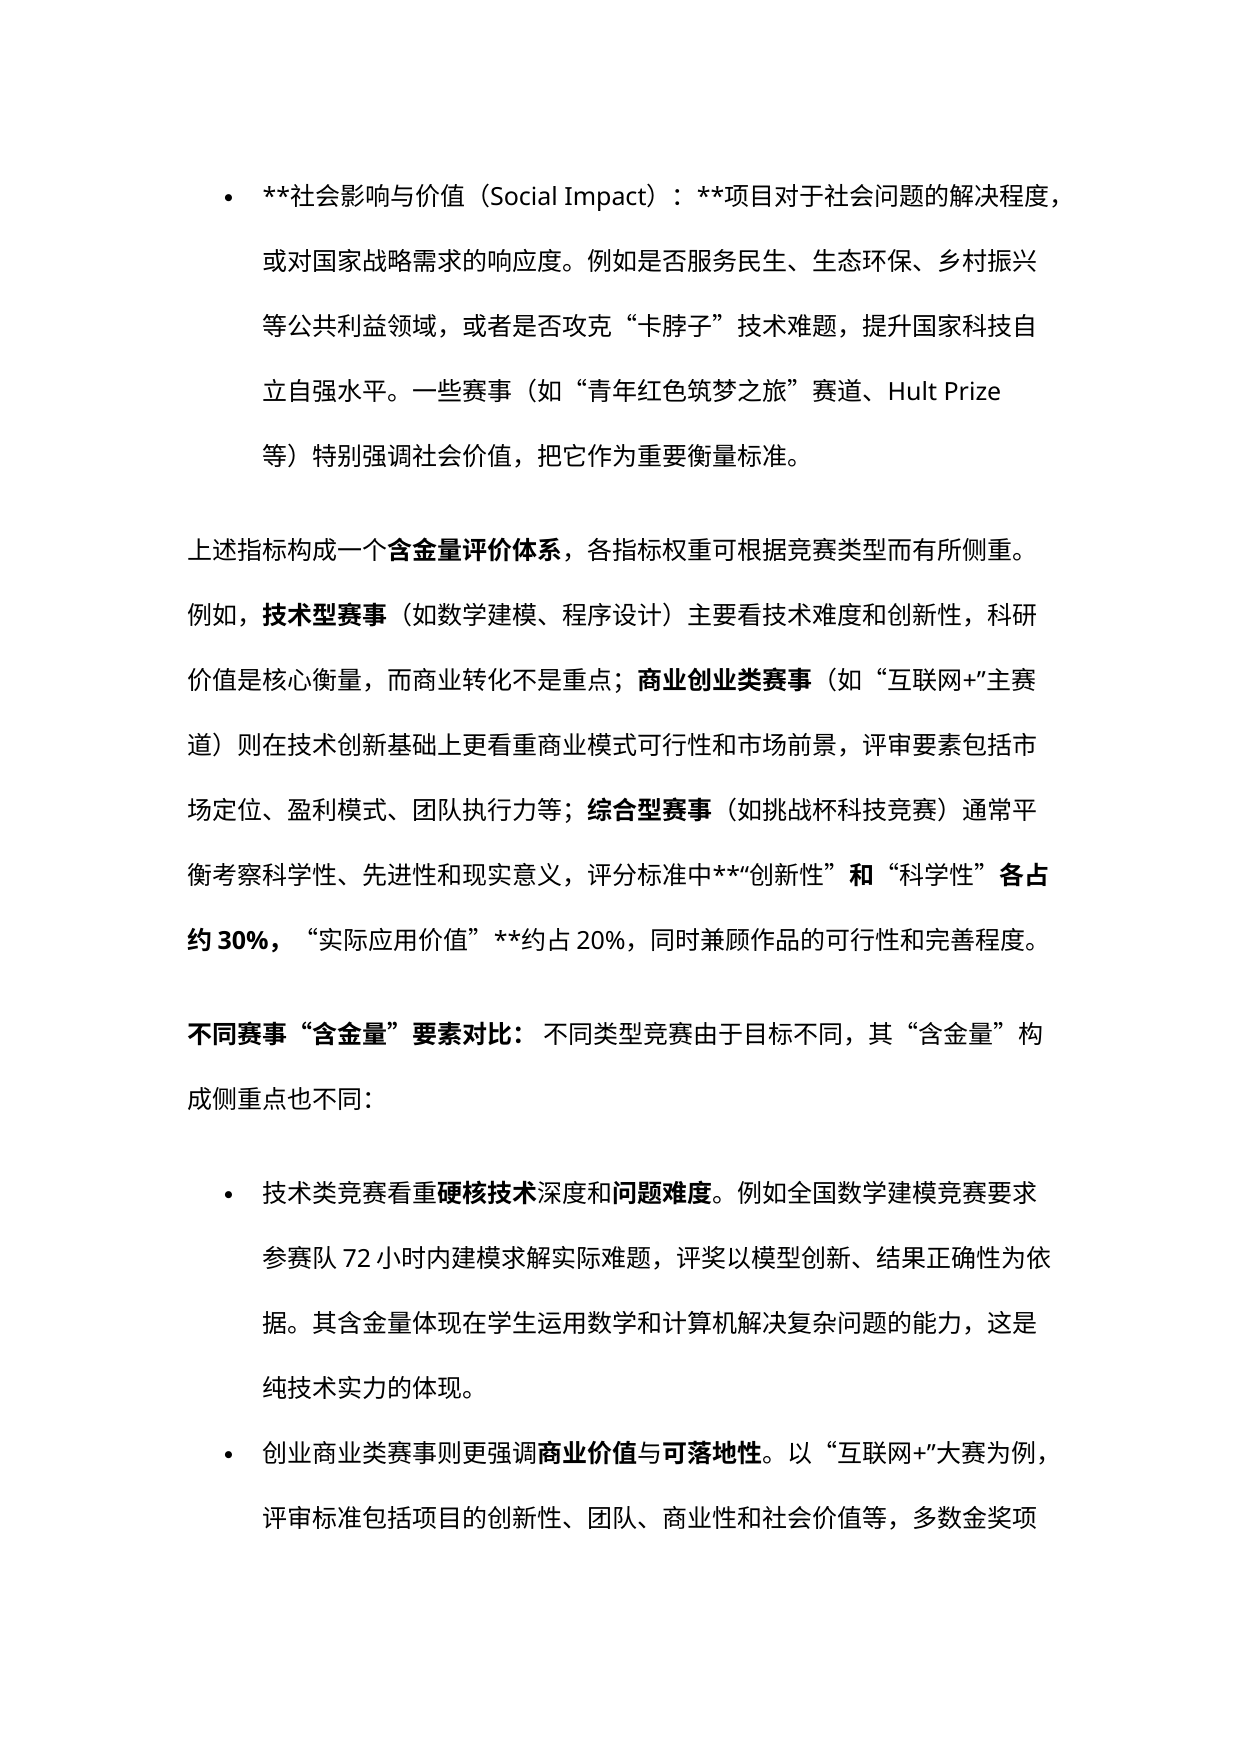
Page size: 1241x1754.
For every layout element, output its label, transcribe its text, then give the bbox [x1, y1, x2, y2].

text 上述指标构成一个含金量评价体系，各指标权重可根据竞赛类型而有所侧重。例如，技术型赛事（如数学建模、程序设计）主要看技术难度和创新性，科研价值是核心衡量，而商业转化不是重点；商业创业类赛事（如“互联网+”主赛道）则在技术创新基础上更看重商业模式可行性和市场前景，评审要素包括市场定位、盈利模式、团队执行力等；综合型赛事（如挑战杯科技竞赛）通常平衡考察科学性、先进性和现实意义，评分标准中**“创新性”和“科学性”各占约30%，“实际应用价值”**约占20%，同时兼顾作品的可行性和完善程度。 [187, 516, 1053, 971]
list 技术类竞赛看重硬核技术深度和问题难度。例如全国数学建模竞赛要求参赛队72小时内建模求解实际难题，评奖以模型创新、结果正确性为依据。其含金量体现在学生运用数学和计算机解决复杂问题的能力，这是纯技术实力的体现。 [225, 1159, 1053, 1419]
text 不同赛事“含金量”要素对比： 不同类型竞赛由于目标不同，其“含金量”构成侧重点也不同： [187, 1000, 1053, 1130]
list **社会影响与价值（Social Impact）：**项目对于社会问题的解决程度，或对国家战略需求的响应度。例如是否服务民生、生态环保、乡村振兴等公共利益领域，或者是否攻克“卡脖子”技术难题，提升国家科技自立自强水平。一些赛事（如“青年红色筑梦之旅”赛道、Hult Prize等）特别强调社会价值，把它作为重要衡量标准。 [225, 162, 1053, 487]
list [225, 1419, 1053, 1549]
